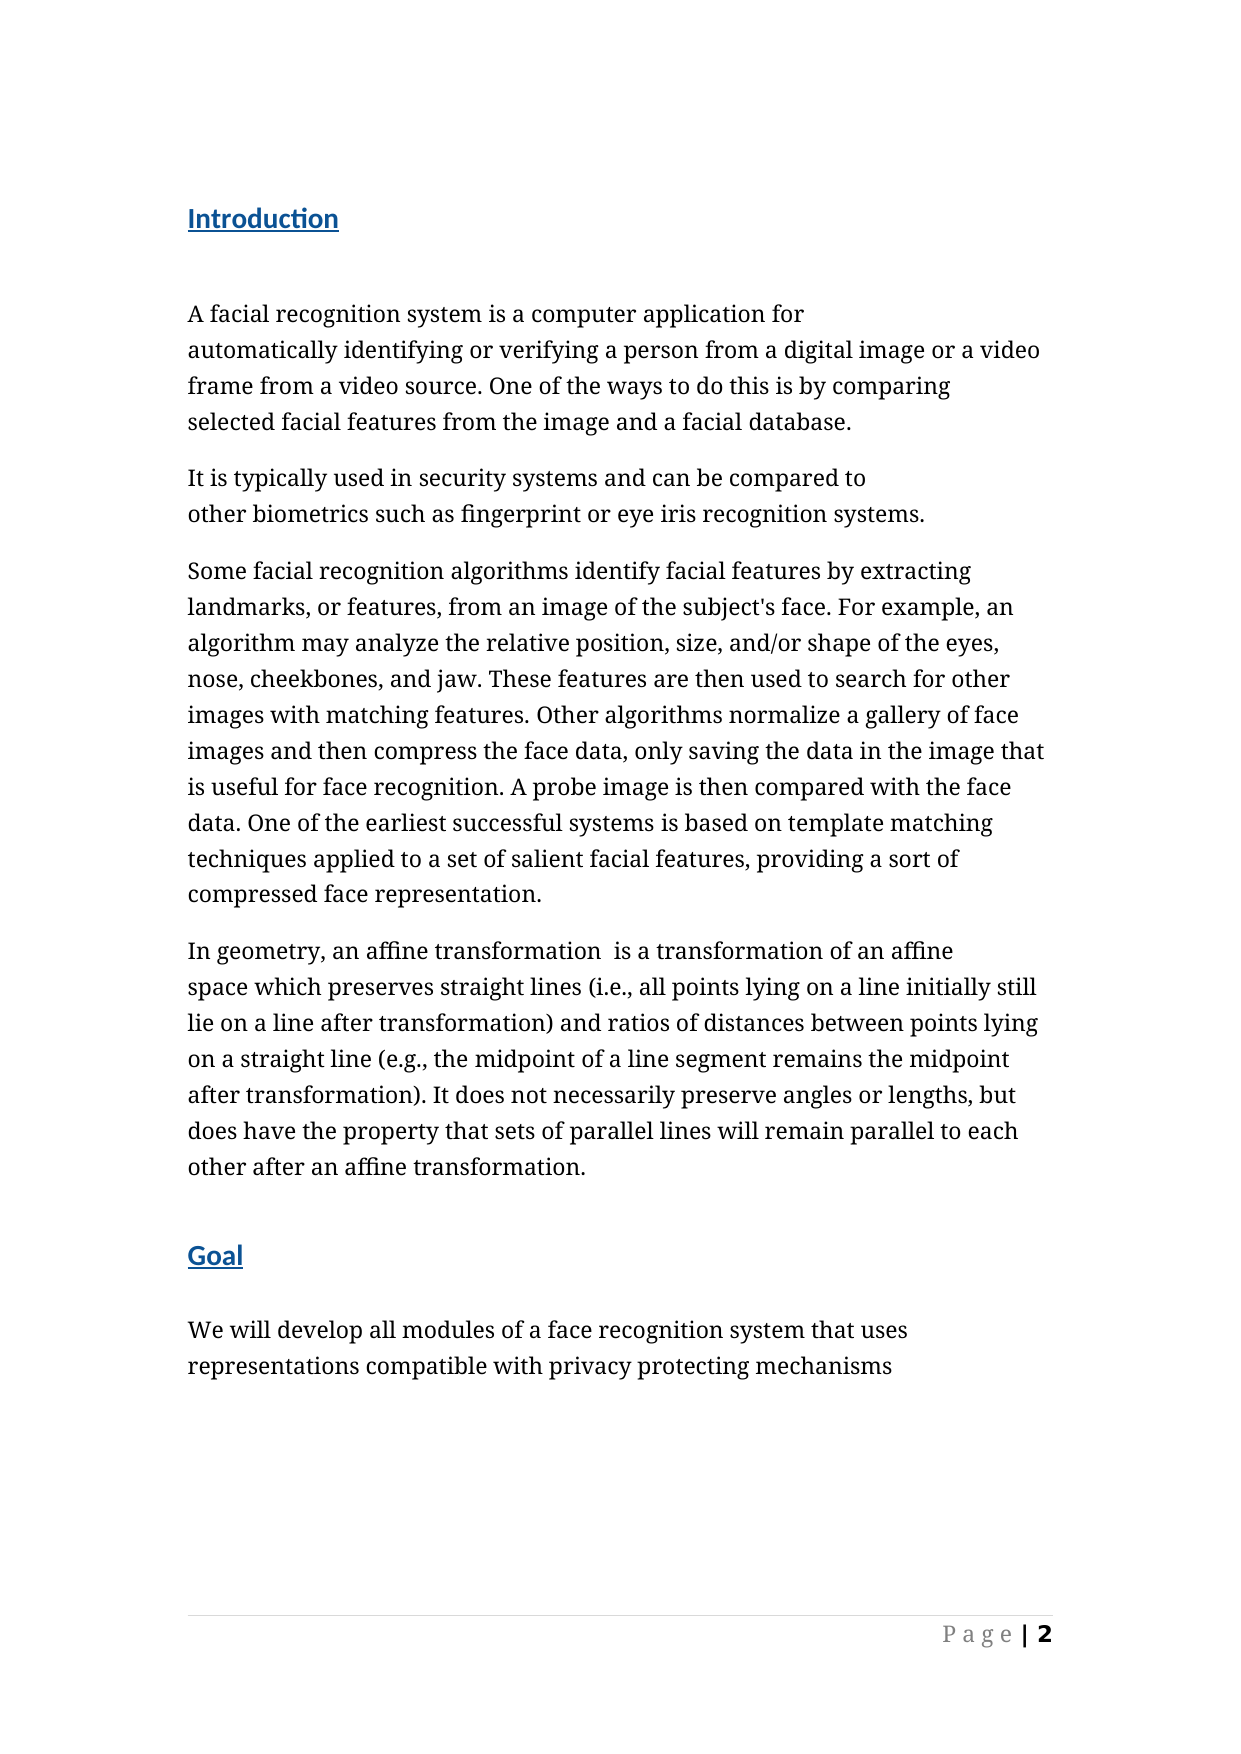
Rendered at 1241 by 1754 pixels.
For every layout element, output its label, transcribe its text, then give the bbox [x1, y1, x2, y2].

text In geometry, an affine transformation is a transformation of an affine space which preserves straight lines (i.e., all points lying on a line initially still lie on a line after transformation) and ratios of distances between points lying on a straight line (e.g., the midpoint of a line segment remains the midpoint after transformation). It does not necessarily preserve angles or lengths, but does have the property that sets of parallel lines will remain parallel to each other after an affine transformation. [187, 935, 1053, 1182]
subtitle Introduction [187, 200, 1053, 236]
text It is typically used in security systems and can be compared to other biometrics such as fingerprint or eye iris recognition systems. [187, 462, 1053, 529]
text Some facial recognition algorithms identify facial features by extracting landmarks, or features, from an image of the subject's face. For example, an algorithm may analyze the relative position, size, and/or shape of the eyes, nose, cheekbones, and jaw. These features are then used to search for other images with matching features. Other algorithms normalize a gallery of face images and then compress the face data, only saving the data in the image that is useful for face recognition. A probe image is then compared with the face data. One of the earliest successful systems is based on template matching techniques applied to a set of salient facial features, providing a sort of compressed face representation. [187, 555, 1053, 910]
text We will develop all modules of a face recognition system that uses representations compatible with privacy protecting mechanisms [187, 1314, 1053, 1381]
text A facial recognition system is a computer application for automatically identifying or verifying a person from a digital image or a video frame from a video source. One of the ways to do this is by comparing selected facial features from the image and a facial database. [187, 298, 1053, 437]
subtitle Goal [187, 1237, 1053, 1272]
